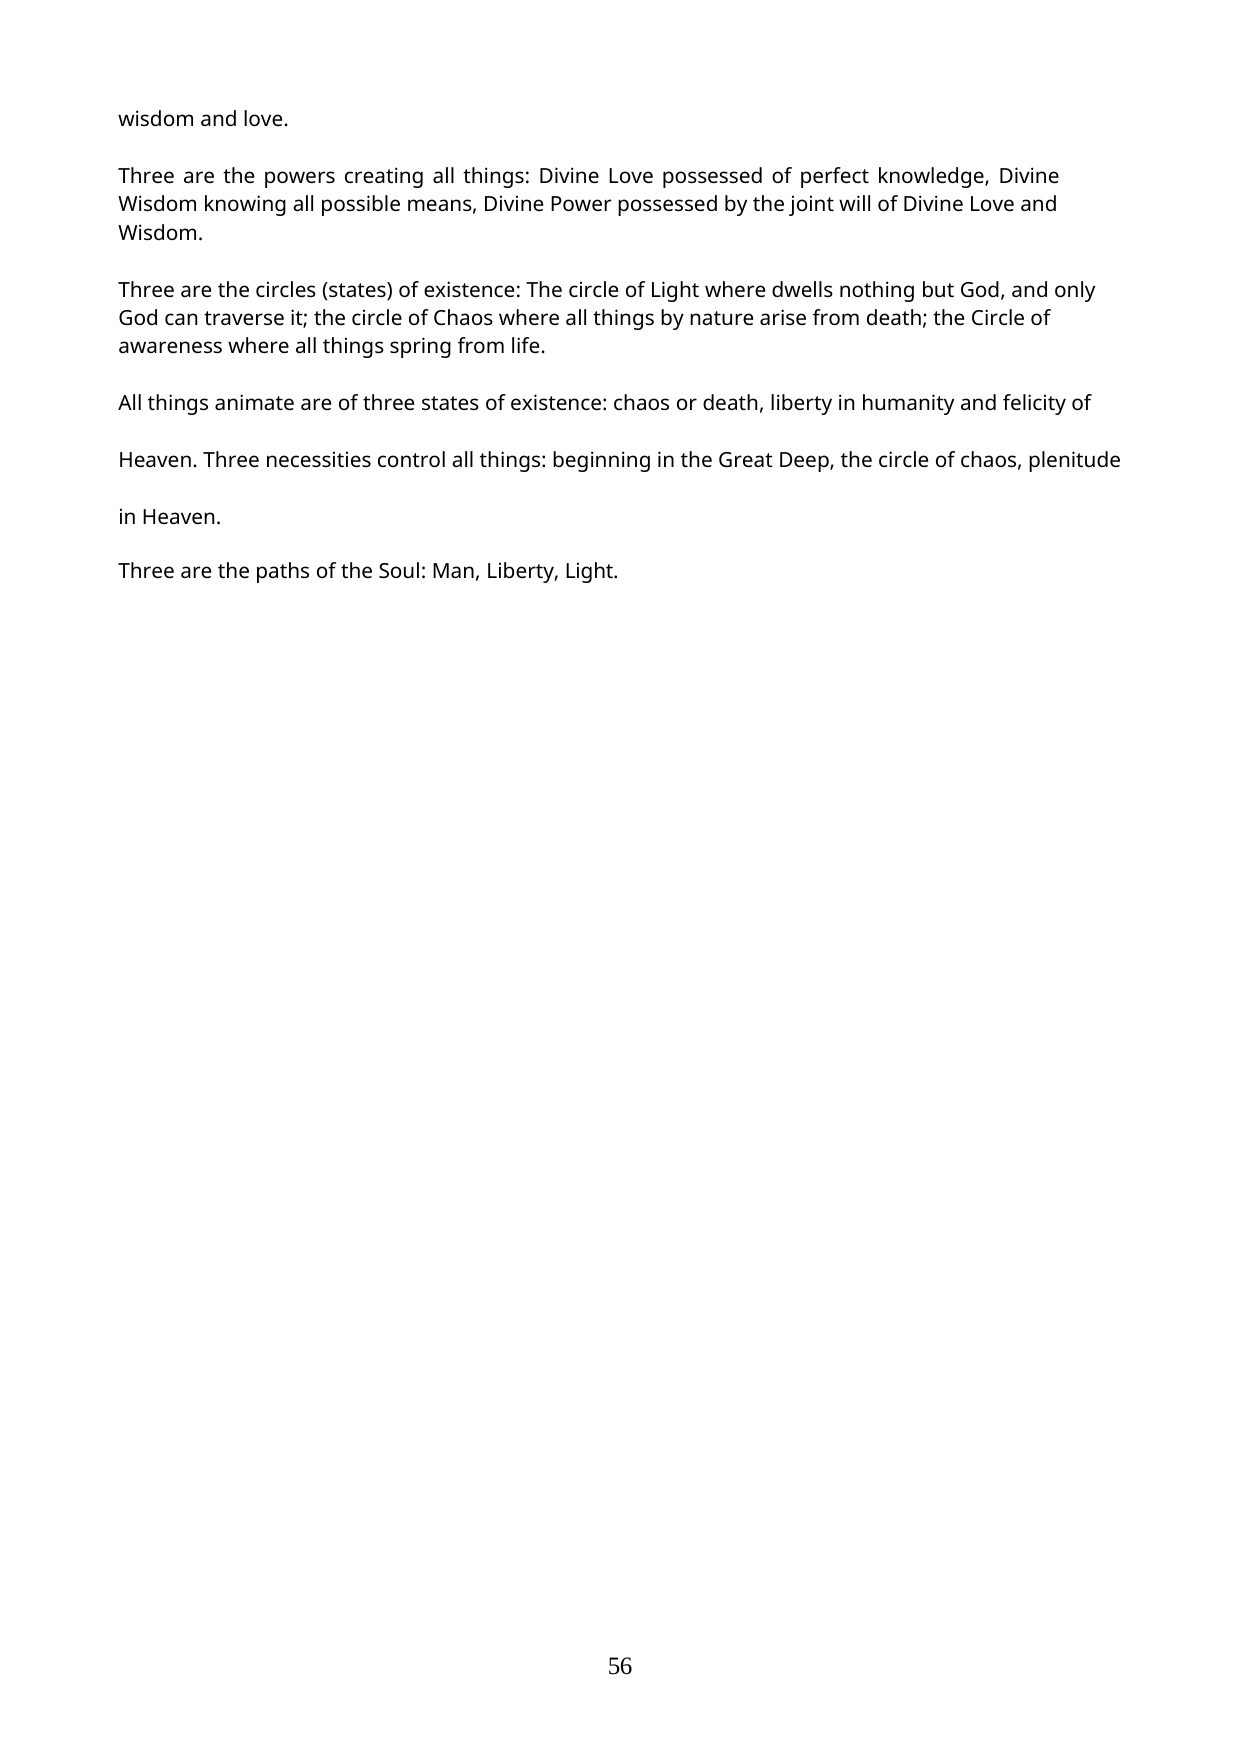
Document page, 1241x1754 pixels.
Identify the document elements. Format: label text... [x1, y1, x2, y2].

text Three are the paths of the Soul: Man, Liberty, Light. [118, 559, 1137, 583]
text All things animate are of three states of existence: chaos or death, liberty in humanity and felicity of Heaven. Three necessities control all things: beginning in the Great Deep, the circle of chaos, plenitude in Heaven. [118, 388, 1137, 531]
text Three are the powers creating all things: Divine Love possessed of perfect knowledge, Divine Wisdom knowing all possible means, Divine Power possessed by the joint will of Divine Love and Wisdom. [118, 161, 1059, 246]
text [118, 104, 983, 133]
text Three are the circles (states) of existence: The circle of Light where dwells nothing but God, and only God can traverse it; the circle of Chaos where all things by nature arise from death; the Circle of awareness where all things spring from life. [118, 275, 1114, 360]
